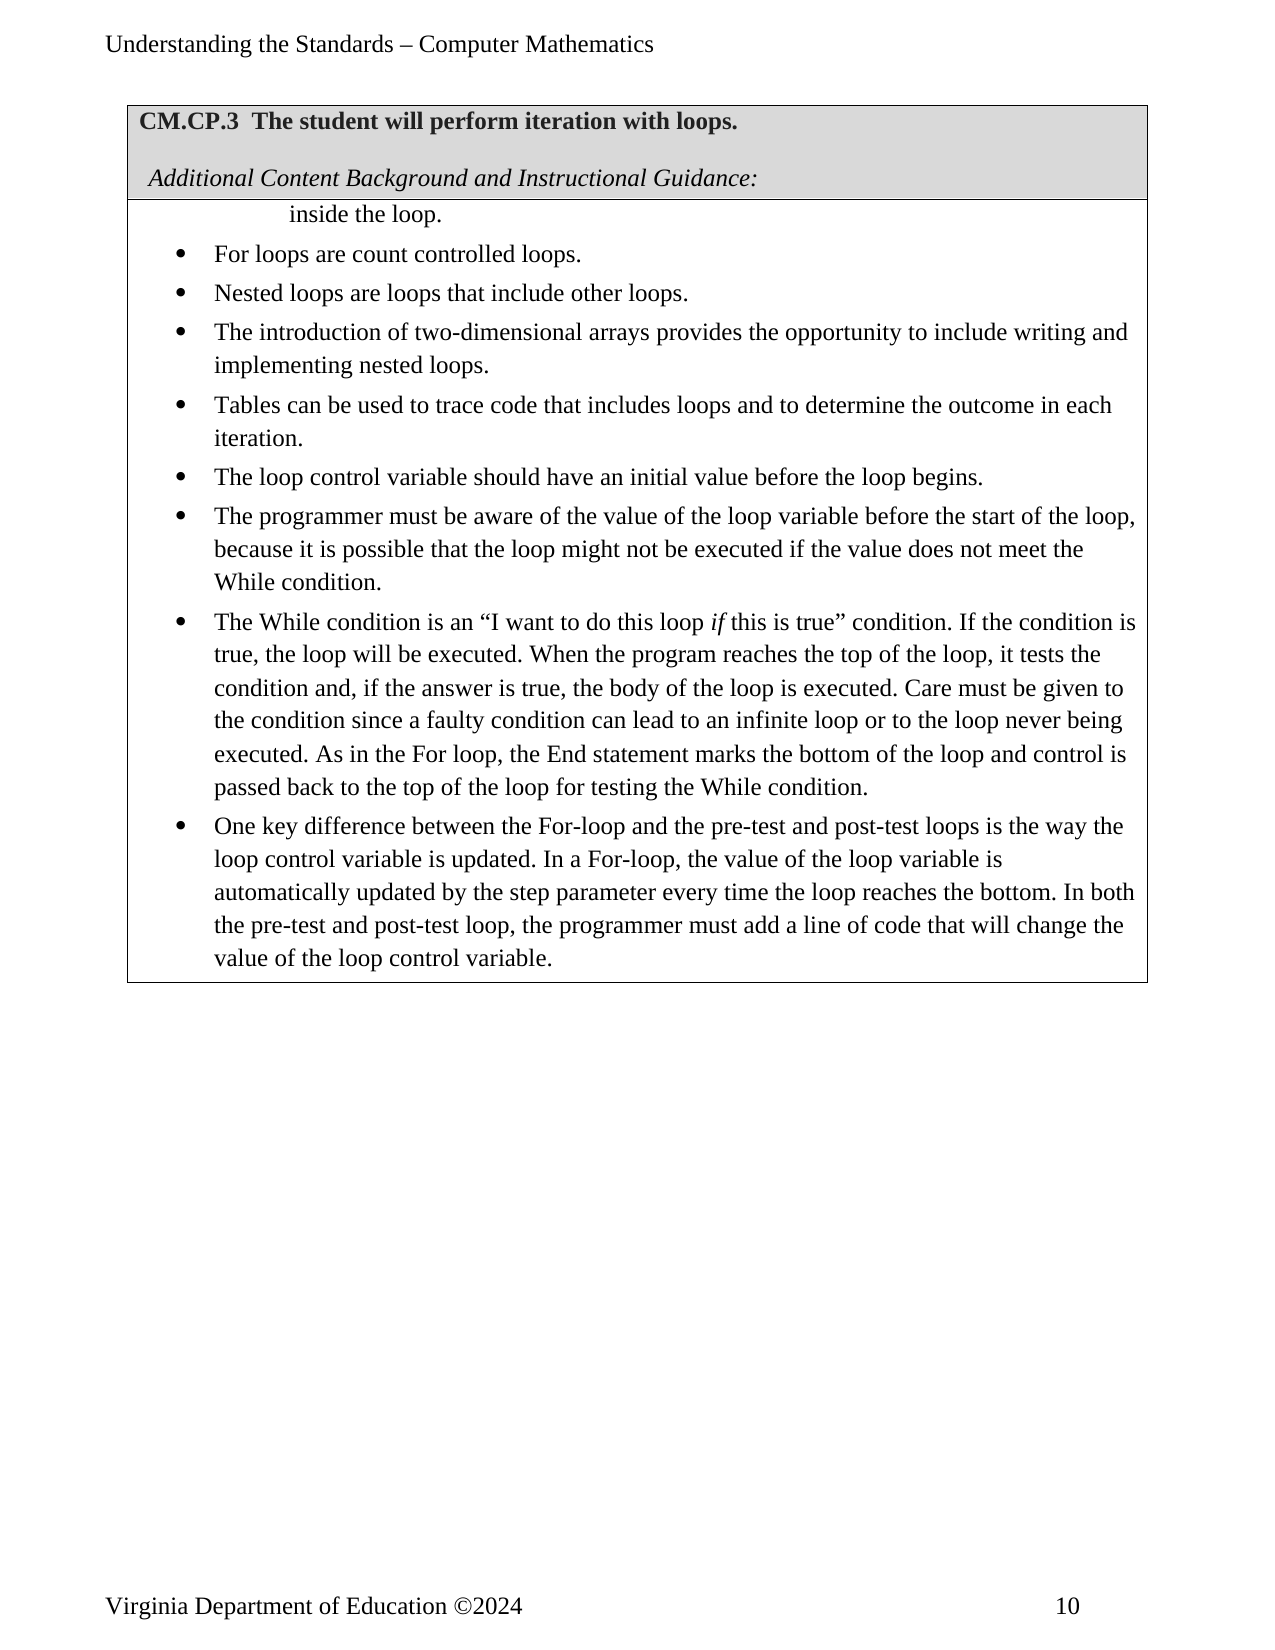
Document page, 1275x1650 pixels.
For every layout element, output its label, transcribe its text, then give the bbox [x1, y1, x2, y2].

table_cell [128, 200, 1147, 982]
table_header CM.CP.3 The student will perform iteration with loops. Additional Content Background and Instructional Guidance: [128, 106, 1147, 198]
